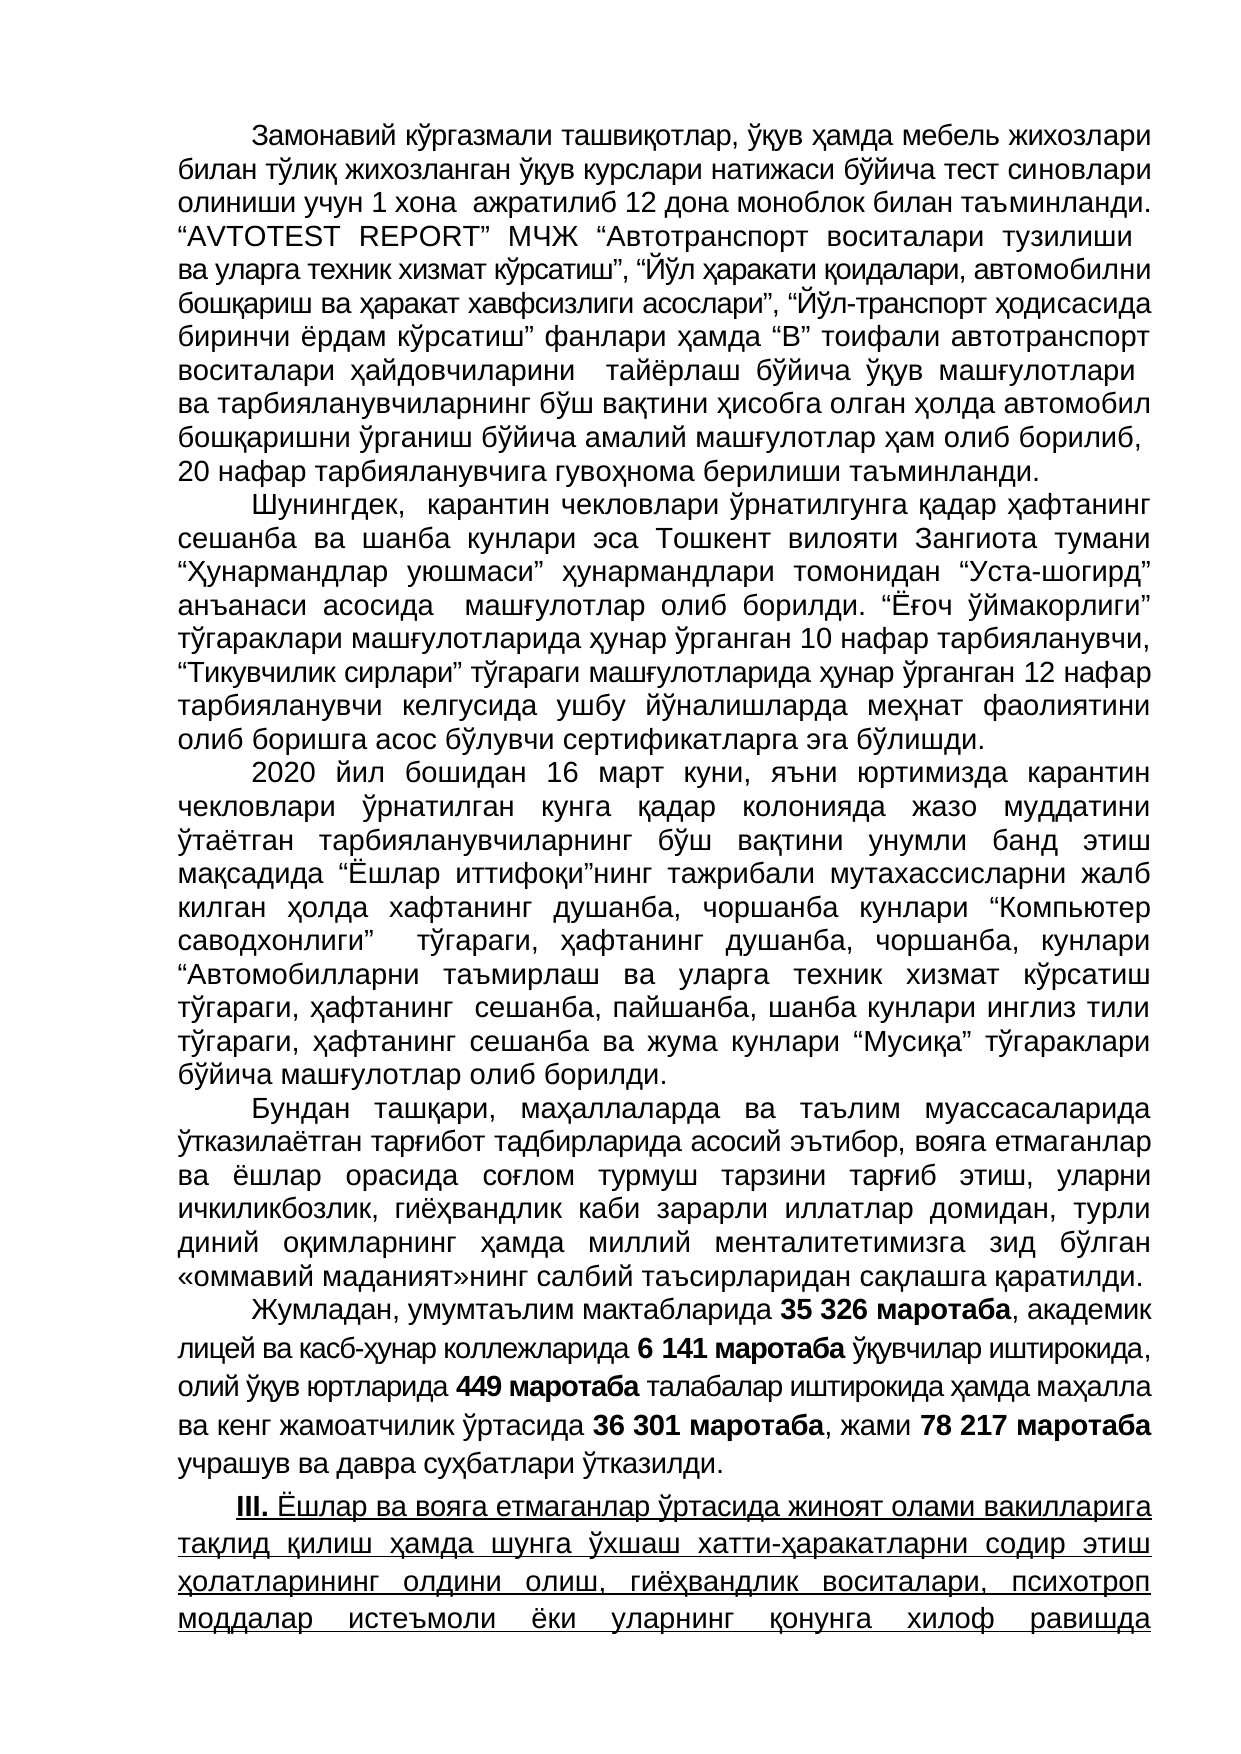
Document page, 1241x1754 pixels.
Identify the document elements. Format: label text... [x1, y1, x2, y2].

text 2020 йил бошидан 16 март куни, яъни юртимизда карантин чекловлари ўрнатилган кунга қадар колонияда жазо муддатини ўтаётган тарбияланувчиларнинг бўш вақтини унумли банд этиш мақсадида “Ёшлар иттифоқи”нинг тажрибали мутахассисларни жалб килган ҳолда хафтанинг душанба, чоршанба кунлари “Компьютер саводхонлиги” тўгараги, ҳафтанинг душанба, чоршанба, кунлари “Автомобилларни таъмирлаш ва уларга техник хизмат кўрсатиш тўгараги, ҳафтанинг сешанба, пайшанба, шанба кунлари инглиз тили тўгараги, ҳафтанинг сешанба ва жума кунлари “Мусиқа” тўгараклари бўйича машғулотлар олиб борилди. [177, 755, 1152, 1091]
text Жумладан, умумтаълим мактабларида 35 326 маротаба, академик лицей ва касб-ҳунар коллежларида 6 141 маротаба ўқувчилар иштирокида, олий ўқув юртларида 449 маротаба талабалар иштирокида ҳамда маҳалла ва кенг жамоатчилик ўртасида 36 301 маротаба, жами 78 217 маротаба учрашув ва давра суҳбатлари ўтказилди. [177, 1292, 1152, 1480]
text Бундан ташқари, маҳаллаларда ва таълим муассасаларида ўтказилаётган тарғибот тадбирларида асосий эътибор, вояга етмаганлар ва ёшлар орасида соғлом турмуш тарзини тарғиб этиш, уларни ичкиликбозлик, гиёҳвандлик каби зарарли иллатлар домидан, турли диний оқимларнинг ҳамда миллий менталитетимизга зид бўлган «оммавий маданият»нинг салбий таъсирларидан сақлашга қаратилди. [177, 1091, 1152, 1292]
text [177, 1557, 1152, 1635]
text Шунингдек, карантин чекловлари ўрнатилгунга қадар ҳафтанинг сешанба ва шанба кунлари эса Тошкент вилояти Зангиота тумани “Ҳунармандлар уюшмаси” ҳунармандлари томонидан “Уста-шогирд” анъанаси асосида машғулотлар олиб борилди. “Ёғоч ўймакорлиги” тўгараклари машғулотларида ҳунар ўрганган 10 нафар тарбияланувчи, “Тикувчилик сирлари” тўгараги машғулотларида ҳунар ўрганган 12 нафар тарбияланувчи келгусида ушбу йўналишларда меҳнат фаолиятини олиб боришга асос бўлувчи сертификатларга эга бўлишди. [177, 487, 1152, 755]
text Замонавий кўргазмали ташвиқотлар, ўқув ҳамда мебель жихозлари билан тўлиқ жихозланган ўқув курслари натижаси бўйича тест синовлари олиниши учун 1 хона ажратилиб 12 дона моноблок билан таъминланди. “АVTOTEST REPORT” МЧЖ “Автотранспорт воситалари тузилиши ва уларга техник хизмат кўрсатиш”, “Йўл ҳаракати қоидалари, автомобилни бошқариш ва ҳаракат хавфсизлиги асослари”, “Йўл-транспорт ҳодисасида биринчи ёрдам кўрсатиш” фанлари ҳамда “В” тоифали автотранспорт воситалари ҳайдовчиларини тайёрлаш бўйича ўқув машғулотлари ва тарбияланувчиларнинг бўш вақтини ҳисобга олган ҳолда автомобил бошқаришни ўрганиш бўйича амалий машғулотлар ҳам олиб борилиб, 20 нафар тарбияланувчига гувоҳнома берилиши таъминланди. [177, 118, 1152, 487]
